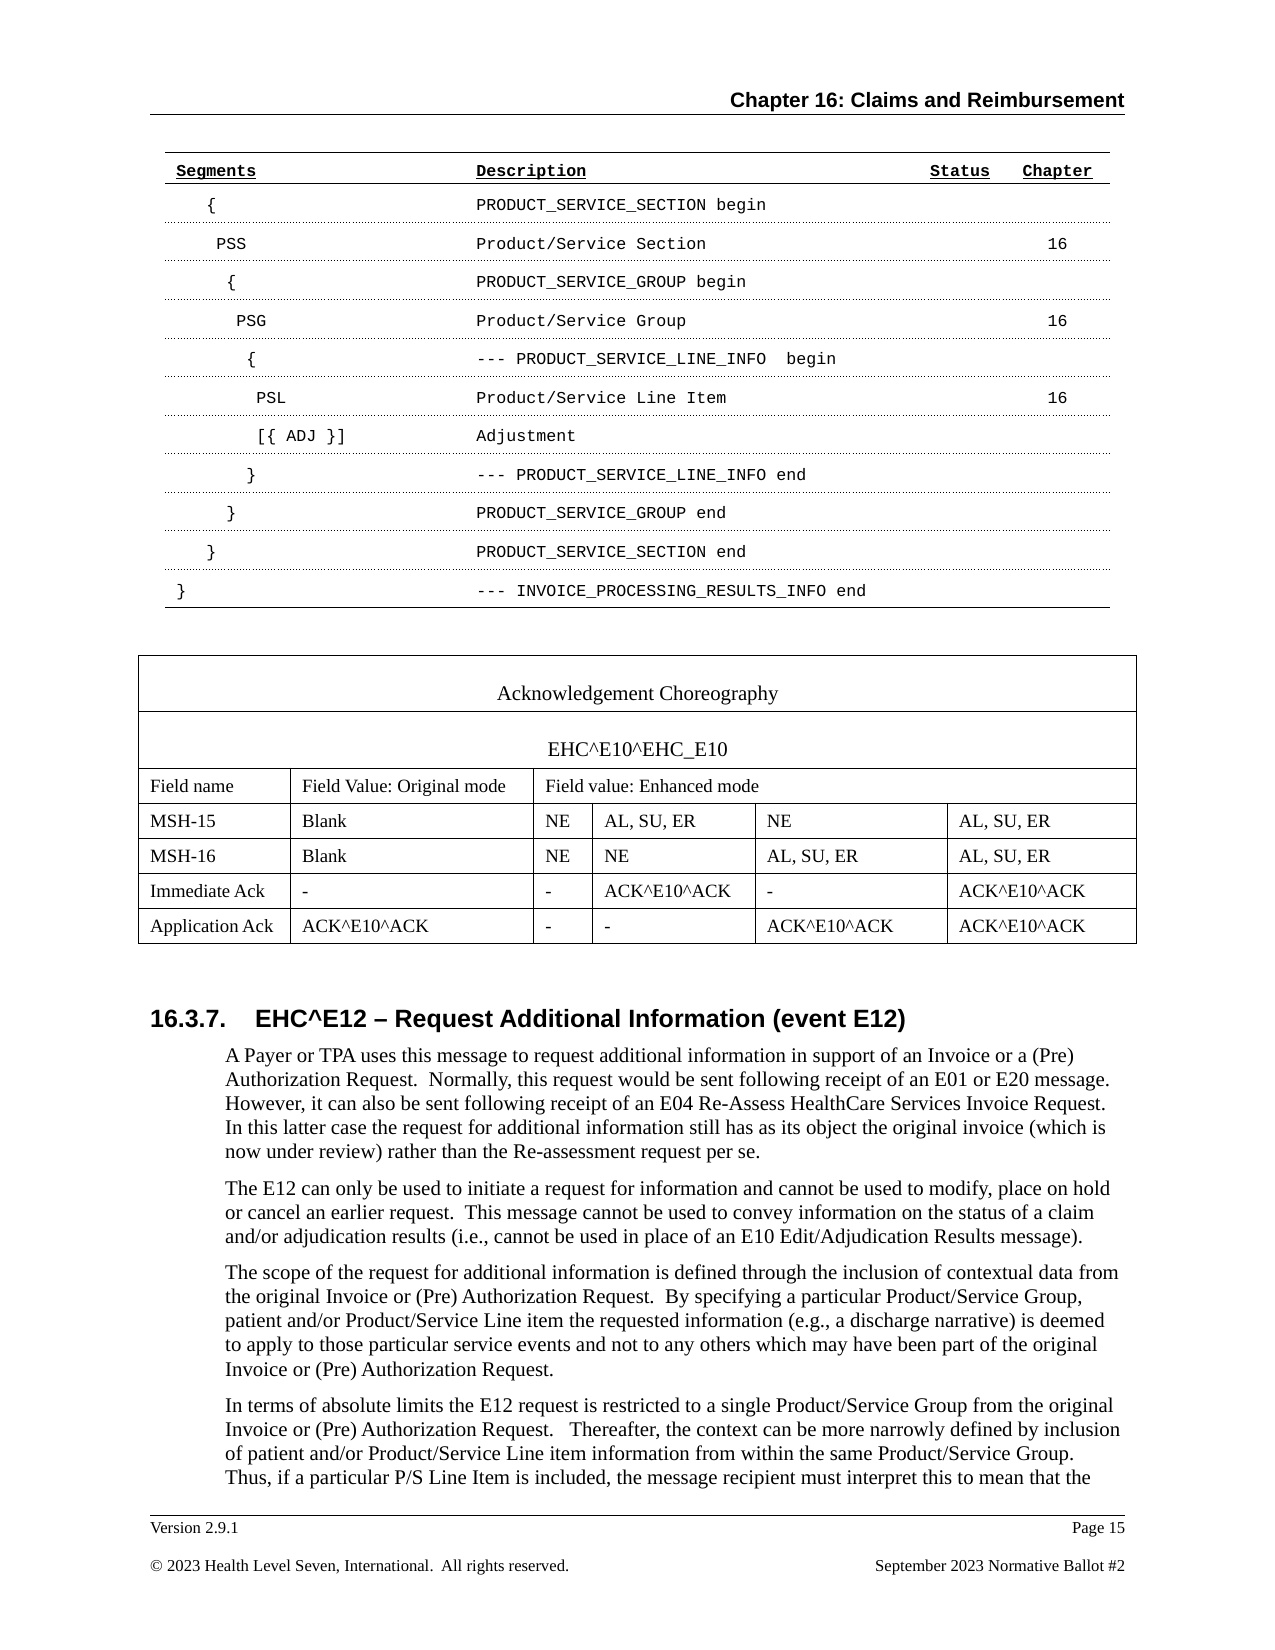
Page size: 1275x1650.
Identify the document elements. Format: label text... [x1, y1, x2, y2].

table_cell PRODUCT_SERVICE_GROUP begin [465, 260, 915, 299]
table_cell [915, 222, 1005, 260]
text The scope of the request for additional information is defined through the inclusion of contextual data from the original Invoice or (Pre) Authorization Request. By specifying a particular Product/Service Group, patient and/or Product/Service Line item the requested information (e.g., a discharge narrative) is deemed to apply to those particular service events and not to any others which may have been part of the original Invoice or (Pre) Authorization Request. [225, 1260, 1125, 1381]
table_cell { [165, 338, 465, 376]
table_cell PRODUCT_SERVICE_SECTION begin [465, 184, 915, 222]
table_cell PRODUCT_SERVICE_GROUP end [465, 492, 915, 530]
table_cell --- PRODUCT_SERVICE_LINE_INFO begin [465, 338, 915, 376]
table_cell [1005, 338, 1110, 376]
table_cell { [165, 184, 465, 222]
table_cell AL, SU, ER [756, 839, 947, 873]
table_cell EHC^E10^EHC_E10 [139, 712, 1136, 767]
table_cell [915, 569, 1005, 607]
table_cell - [593, 909, 755, 943]
table_cell [915, 260, 1005, 299]
table_cell [1005, 184, 1110, 222]
text The E12 can only be used to initiate a request for information and cannot be used to modify, place on hold or cancel an earlier request. This message cannot be used to convey information on the status of a claim and/or adjudication results (i.e., cannot be used in place of an E10 Edit/Adjudication Results message). [225, 1176, 1125, 1248]
table_cell [1005, 492, 1110, 530]
table_cell AL, SU, ER [948, 804, 1136, 838]
table_cell Field name [139, 769, 290, 803]
table_cell ACK^E10^ACK [948, 874, 1136, 908]
table_cell { [165, 260, 465, 299]
table_cell Immediate Ack [139, 874, 290, 908]
table_cell MSH-16 [139, 839, 290, 873]
table_cell AL, SU, ER [593, 804, 755, 838]
table_cell [915, 453, 1005, 492]
table_cell NE [593, 839, 755, 873]
table_cell - [534, 874, 592, 908]
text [225, 1393, 1125, 1489]
table_cell MSH-15 [139, 804, 290, 838]
table_cell [1005, 415, 1110, 453]
table_cell } [165, 453, 465, 492]
table_cell ACK^E10^ACK [756, 909, 947, 943]
table_header Description [465, 153, 915, 183]
table_cell NE [534, 804, 592, 838]
table_cell [915, 338, 1005, 376]
table_cell } [165, 530, 465, 569]
table_header Chapter [1005, 153, 1110, 183]
table_cell --- PRODUCT_SERVICE_LINE_INFO end [465, 453, 915, 492]
table_cell - [291, 874, 533, 908]
table_cell 16 [1005, 222, 1110, 260]
subtitle EHC^E12 – Request Additional Information (event E12) [150, 1003, 1125, 1032]
table_cell ACK^E10^ACK [948, 909, 1136, 943]
table_cell Field value: Enhanced mode [534, 769, 1136, 803]
table_cell Product/Service Group [465, 299, 915, 337]
table_cell PRODUCT_SERVICE_SECTION end [465, 530, 915, 569]
table_cell [915, 376, 1005, 414]
table_cell PSL [165, 376, 465, 414]
table_cell [915, 184, 1005, 222]
table_cell --- INVOICE_PROCESSING_RESULTS_INFO end [465, 569, 915, 607]
table_cell Blank [291, 839, 533, 873]
table_cell [1005, 530, 1110, 569]
table_cell [1005, 453, 1110, 492]
table_header Acknowledgement Choreography [139, 656, 1136, 711]
table_cell [915, 299, 1005, 337]
table_cell ACK^E10^ACK [291, 909, 533, 943]
table_cell NE [756, 804, 947, 838]
table_cell NE [534, 839, 592, 873]
table_cell 16 [1005, 376, 1110, 414]
table_header Segments [165, 153, 465, 183]
table_cell - [756, 874, 947, 908]
table_cell [915, 492, 1005, 530]
table_cell PSS [165, 222, 465, 260]
table_cell Blank [291, 804, 533, 838]
table_cell [1005, 569, 1110, 607]
text A Payer or TPA uses this message to request additional information in support of an Invoice or a (Pre) Authorization Request. Normally, this request would be sent following receipt of an E01 or E20 message. However, it can also be sent following receipt of an E04 Re-Assess HealthCare Services Invoice Request. In this latter case the request for additional information still has as its object the original invoice (which is now under review) rather than the Re-assessment request per se. [225, 1043, 1125, 1163]
table_cell [915, 530, 1005, 569]
table_cell - [534, 909, 592, 943]
table_cell ACK^E10^ACK [593, 874, 755, 908]
table_cell Adjustment [465, 415, 915, 453]
table_cell } [165, 569, 465, 607]
table_cell } [165, 492, 465, 530]
table_cell [915, 415, 1005, 453]
table_cell Field Value: Original mode [291, 769, 533, 803]
table_cell [{ ADJ }] [165, 415, 465, 453]
table_cell Product/Service Section [465, 222, 915, 260]
table_cell PSG [165, 299, 465, 337]
table_cell [1005, 260, 1110, 299]
table_cell Application Ack [139, 909, 290, 943]
table_header Status [915, 153, 1005, 183]
table_cell 16 [1005, 299, 1110, 337]
table_cell AL, SU, ER [948, 839, 1136, 873]
table_cell Product/Service Line Item [465, 376, 915, 414]
